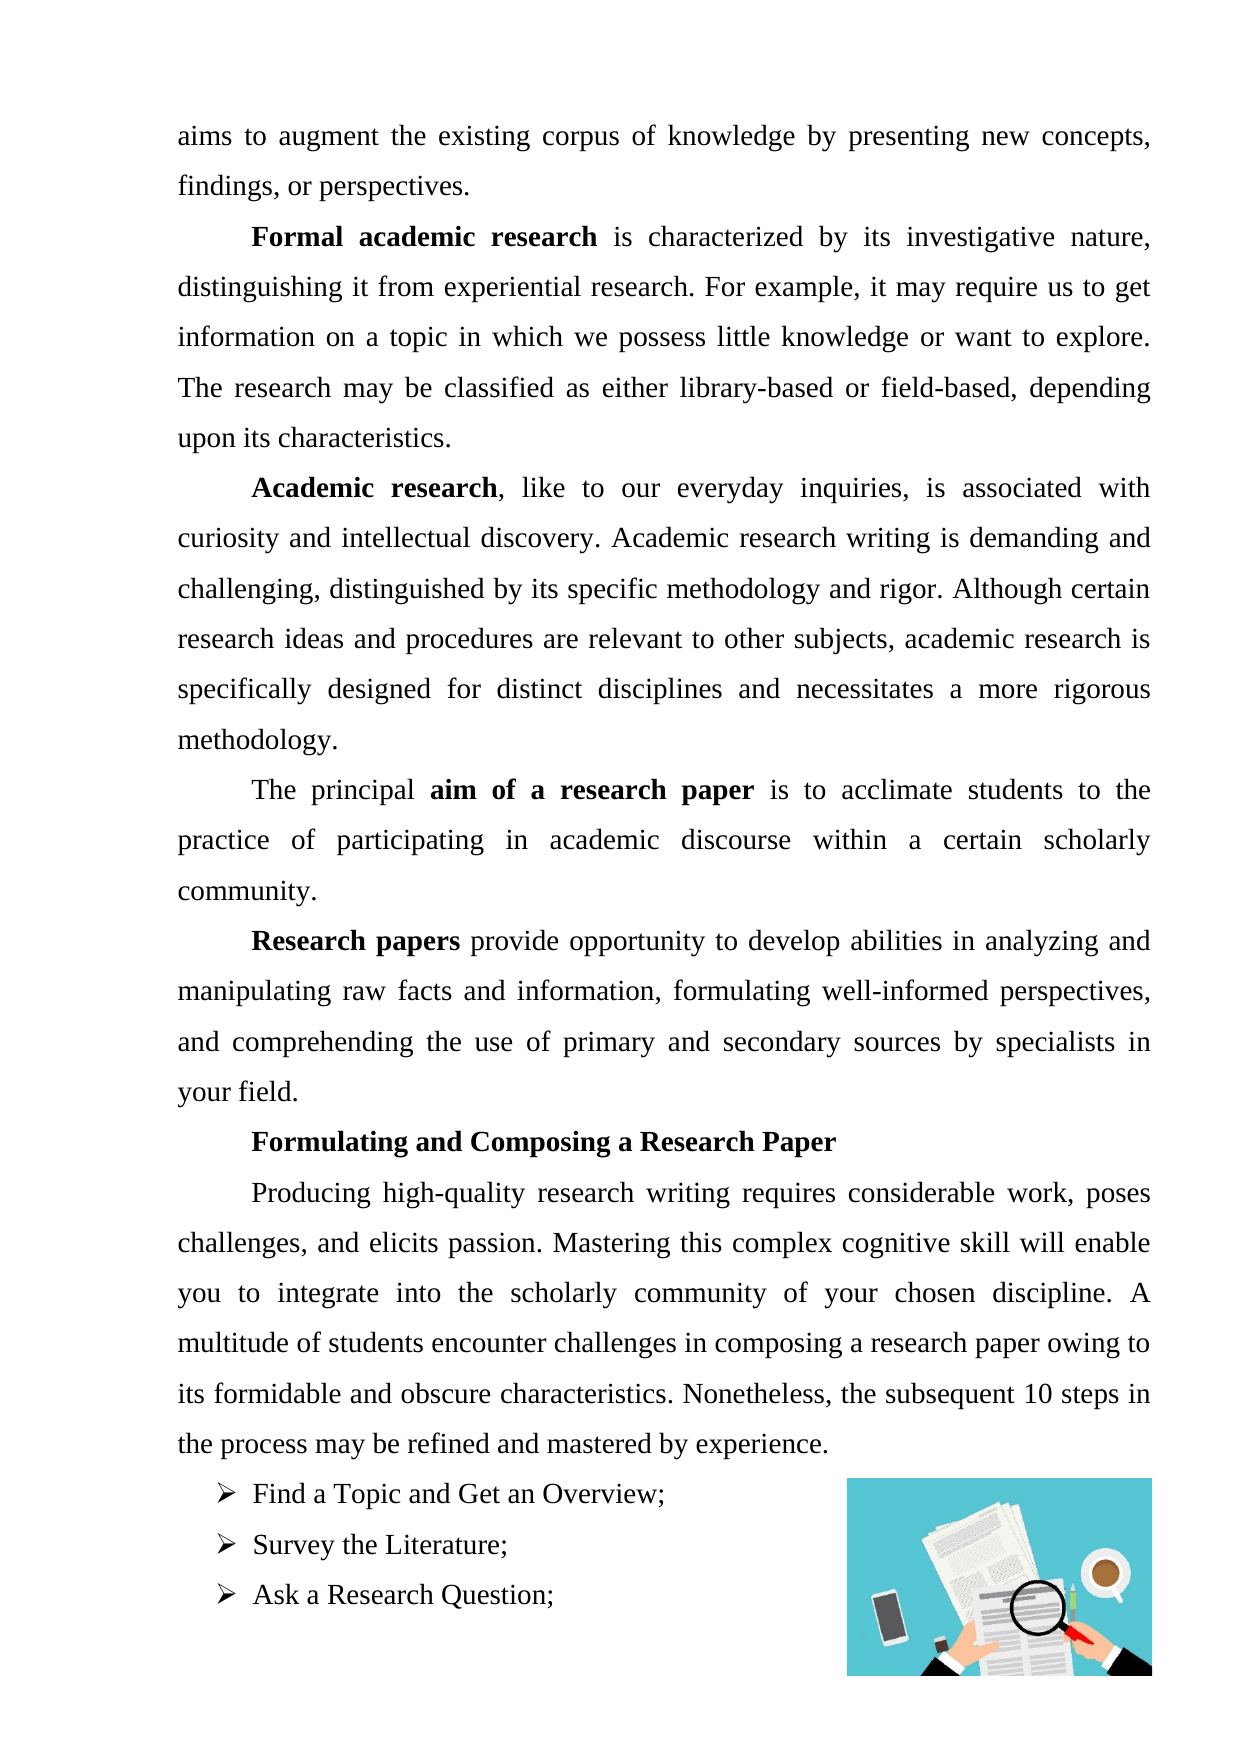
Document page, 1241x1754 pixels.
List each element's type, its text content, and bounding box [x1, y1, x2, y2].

picture [846, 1478, 1153, 1676]
list Find a Topic and Get an Overview; [215, 1477, 1152, 1510]
text Formulating and Composing a Research Paper [177, 1124, 1152, 1158]
text Formal academic research is characterized by its investigative nature, distinguishing it from experiential research. For example, it may require us to get information on a topic in which we possess little knowledge or want to explore. The research may be classified as either library-based or field-based, depending upon its characteristics. [177, 219, 1152, 453]
list Ask a Research Question; [215, 1577, 846, 1611]
text Research papers provide opportunity to develop abilities in analyzing and manipulating raw facts and information, formulating well-informed perspectives, and comprehending the use of primary and secondary sources by specialists in your field. [177, 923, 1152, 1108]
text The principal aim of a research paper is to acclimate students to the practice of participating in academic discourse within a certain scholarly community. [177, 772, 1152, 906]
text Academic research, like to our everyday inquiries, is associated with curiosity and intellectual discovery. Academic research writing is demanding and challenging, distinguished by its specific methodology and rigor. Although certain research ideas and procedures are relevant to other subjects, academic research is specifically designed for distinct disciplines and necessitates a more rigorous methodology. [177, 470, 1152, 755]
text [177, 118, 1152, 202]
text Producing high-quality research writing requires considerable work, poses challenges, and elicits passion. Mastering this complex cognitive skill will enable you to integrate into the scholarly community of your chosen discipline. A multitude of students encounter challenges in composing a research paper owing to its formidable and obscure characteristics. Nonetheless, the subsequent 10 steps in the process may be refined and mastered by experience. [177, 1175, 1152, 1460]
list Survey the Literature; [215, 1527, 846, 1561]
